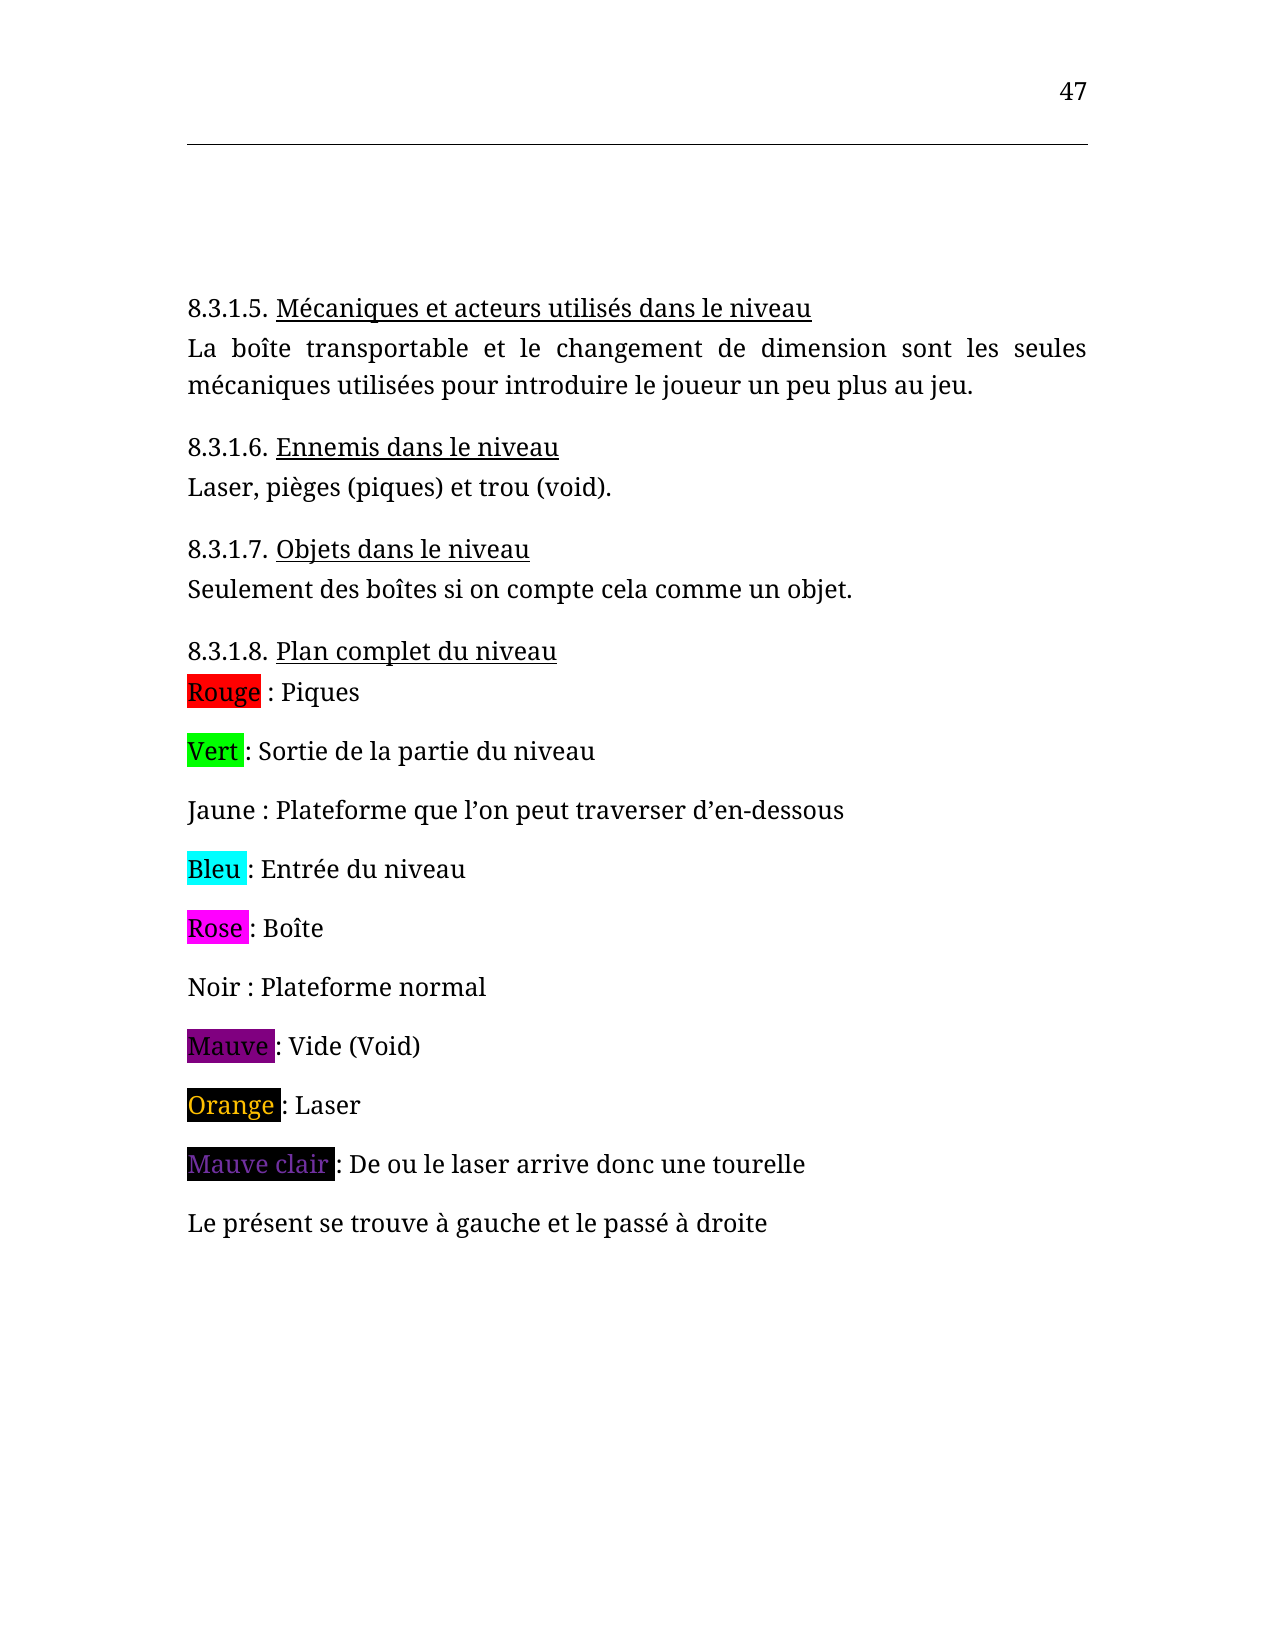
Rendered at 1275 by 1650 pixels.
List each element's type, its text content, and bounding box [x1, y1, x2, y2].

text Bleu : Entrée du niveau [247, 851, 1088, 885]
text Noir : Plateforme normal [187, 969, 1088, 1003]
text Orange : Laser [281, 1088, 1088, 1122]
text Mauve clair : De ou le laser arrive donc une tourelle [335, 1147, 1088, 1181]
text Laser, pièges (piques) et trou (void). [187, 470, 1088, 504]
text Le présent se trouve à gauche et le passé à droite [187, 1206, 1088, 1240]
text Jaune : Plateforme que l’on peut traverser d’en-dessous [187, 792, 1088, 826]
subtitle Objets dans le niveau [187, 532, 1088, 566]
subtitle Plan complet du niveau [187, 634, 1088, 668]
subtitle Ennemis dans le niveau [187, 430, 1088, 464]
text Vert : Sortie de la partie du niveau [244, 733, 1088, 767]
text Rose : Boîte [249, 910, 1088, 944]
text Rouge : Piques [261, 674, 1088, 708]
text La boîte transportable et le changement de dimension sont les seules mécaniques utilisées pour introduire le joueur un peu plus au jeu. [187, 331, 1088, 402]
text Mauve : Vide (Void) [187, 1028, 1088, 1063]
subtitle Mécaniques et acteurs utilisés dans le niveau [187, 291, 1088, 325]
text Seulement des boîtes si on compte cela comme un objet. [187, 572, 1088, 606]
